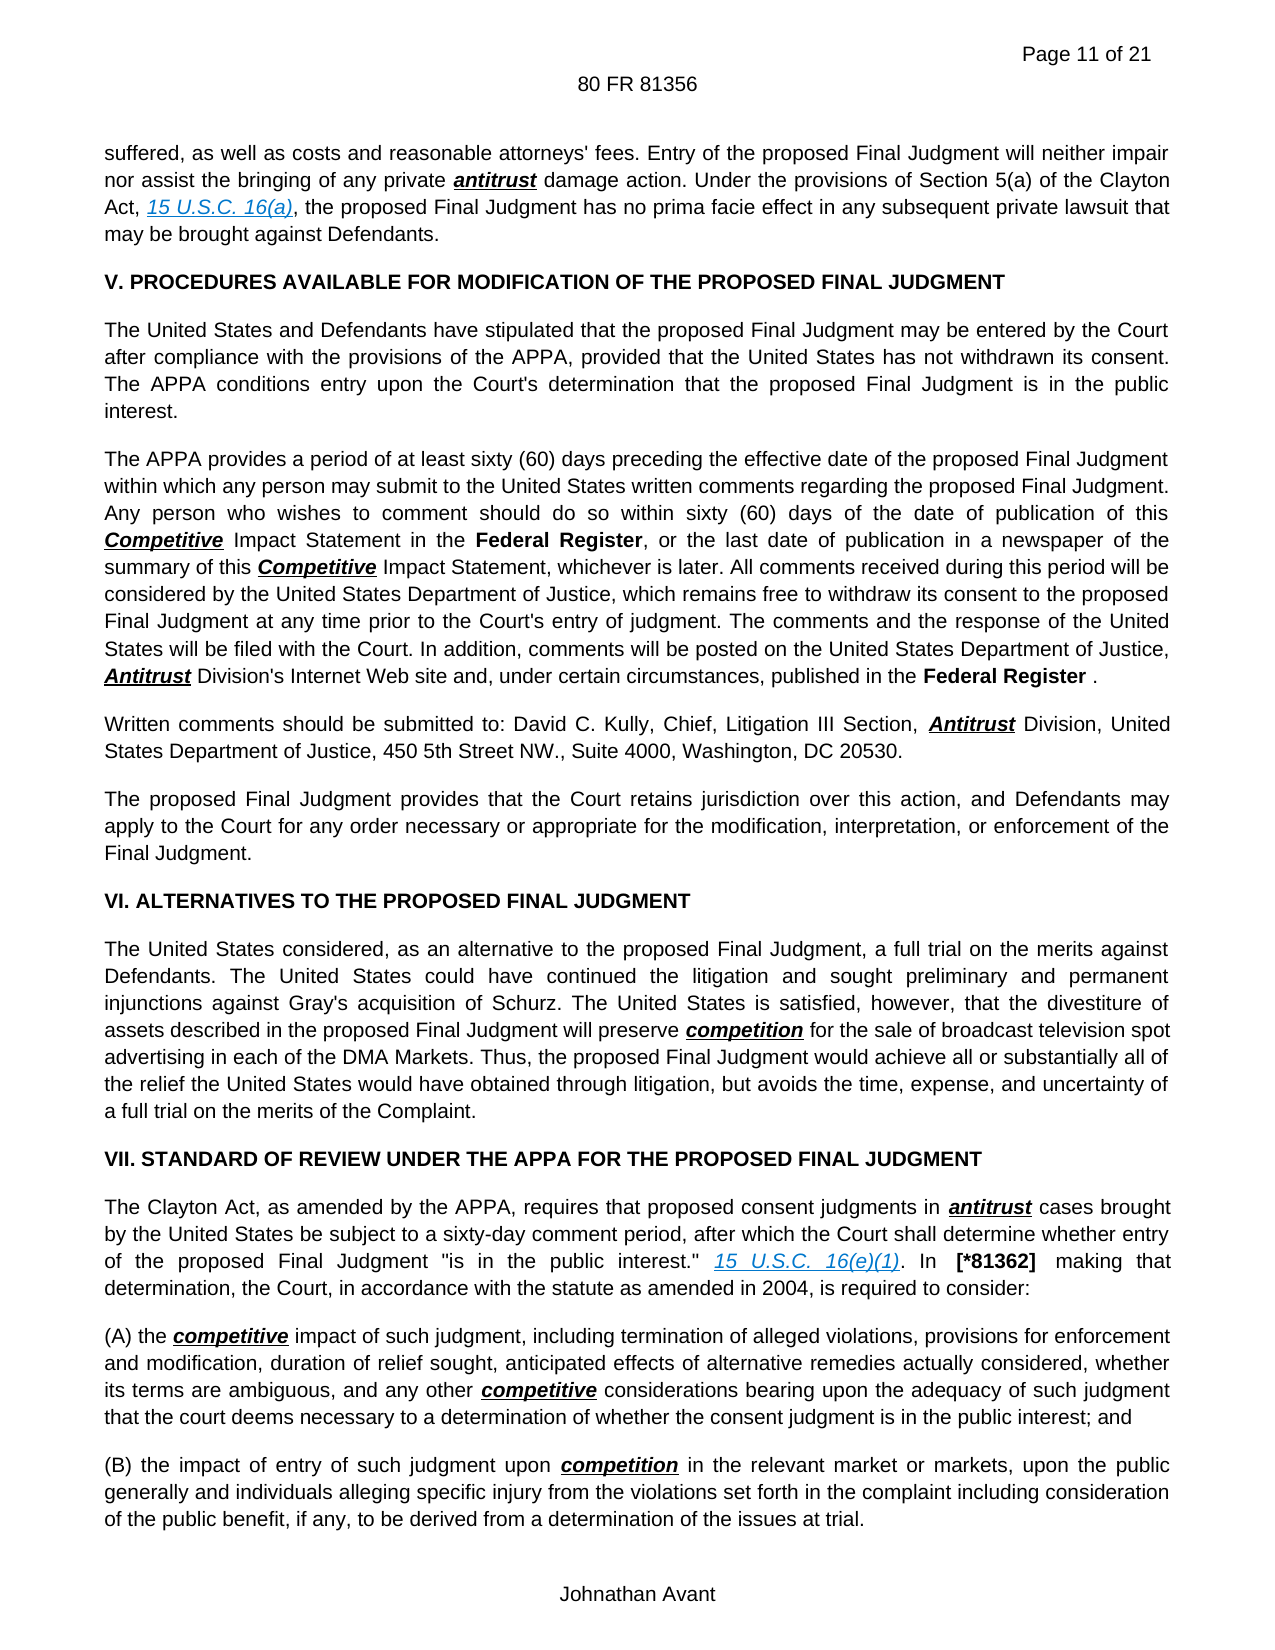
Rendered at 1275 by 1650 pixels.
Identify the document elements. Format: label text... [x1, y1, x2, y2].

text The Clayton Act, as amended by the APPA, requires that proposed consent judgments in antitrust cases brought by the United States be subject to a sixty-day comment period, after which the Court shall determine whether entry of the proposed Final Judgment "is in the public interest." 15 U.S.C. 16(e)(1). In [*81362] making that determination, the Court, in accordance with the statute as amended in 2004, is required to consider: [104, 1192, 1171, 1300]
text VII. STANDARD OF REVIEW UNDER THE APPA FOR THE PROPOSED FINAL JUDGMENT [104, 1144, 1171, 1171]
text The APPA provides a period of at least sixty (60) days preceding the effective date of the proposed Final Judgment within which any person may submit to the United States written comments regarding the proposed Final Judgment. Any person who wishes to comment should do so within sixty (60) days of the date of publication of this Competitive Impact Statement in the Federal Register, or the last date of publication in a newspaper of the summary of this Competitive Impact Statement, whichever is later. All comments received during this period will be considered by the United States Department of Justice, which remains free to withdraw its consent to the proposed Final Judgment at any time prior to the Court's entry of judgment. The comments and the response of the United States will be filed with the Court. In addition, comments will be posted on the United States Department of Justice, Antitrust Division's Internet Web site and, under certain circumstances, published in the Federal Register . [104, 444, 1171, 687]
text The proposed Final Judgment provides that the Court retains jurisdiction over this action, and Defendants may apply to the Court for any order necessary or appropriate for the modification, interpretation, or enforcement of the Final Judgment. [104, 783, 1171, 864]
text (B) the impact of entry of such judgment upon competition in the relevant market or markets, upon the public generally and individuals alleging specific injury from the violations set forth in the complaint including consideration of the public benefit, if any, to be derived from a determination of the issues at trial. [104, 1450, 1171, 1531]
text VI. ALTERNATIVES TO THE PROPOSED FINAL JUDGMENT [104, 885, 1171, 912]
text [104, 137, 1171, 246]
text The United States considered, as an alternative to the proposed Final Judgment, a full trial on the merits against Defendants. The United States could have continued the litigation and sought preliminary and permanent injunctions against Gray's acquisition of Schurz. The United States is satisfied, however, that the divestiture of assets described in the proposed Final Judgment will preserve competition for the sale of broadcast television spot advertising in each of the DMA Markets. Thus, the proposed Final Judgment would achieve all or substantially all of the relief the United States would have obtained through litigation, but avoids the time, expense, and uncertainty of a full trial on the merits of the Complaint. [104, 933, 1171, 1123]
text The United States and Defendants have stipulated that the proposed Final Judgment may be entered by the Court after compliance with the provisions of the APPA, provided that the United States has not withdrawn its consent. The APPA conditions entry upon the Court's determination that the proposed Final Judgment is in the public interest. [104, 314, 1171, 423]
text (A) the competitive impact of such judgment, including termination of alleged violations, provisions for enforcement and modification, duration of relief sought, anticipated effects of alternative remedies actually considered, whether its terms are ambiguous, and any other competitive considerations bearing upon the adequacy of such judgment that the court deems necessary to a determination of whether the consent judgment is in the public interest; and [104, 1321, 1171, 1429]
text V. PROCEDURES AVAILABLE FOR MODIFICATION OF THE PROPOSED FINAL JUDGMENT [104, 267, 1171, 294]
text Written comments should be submitted to: David C. Kully, Chief, Litigation III Section, Antitrust Division, United States Department of Justice, 450 5th Street NW., Suite 4000, Washington, DC 20530. [104, 708, 1171, 762]
